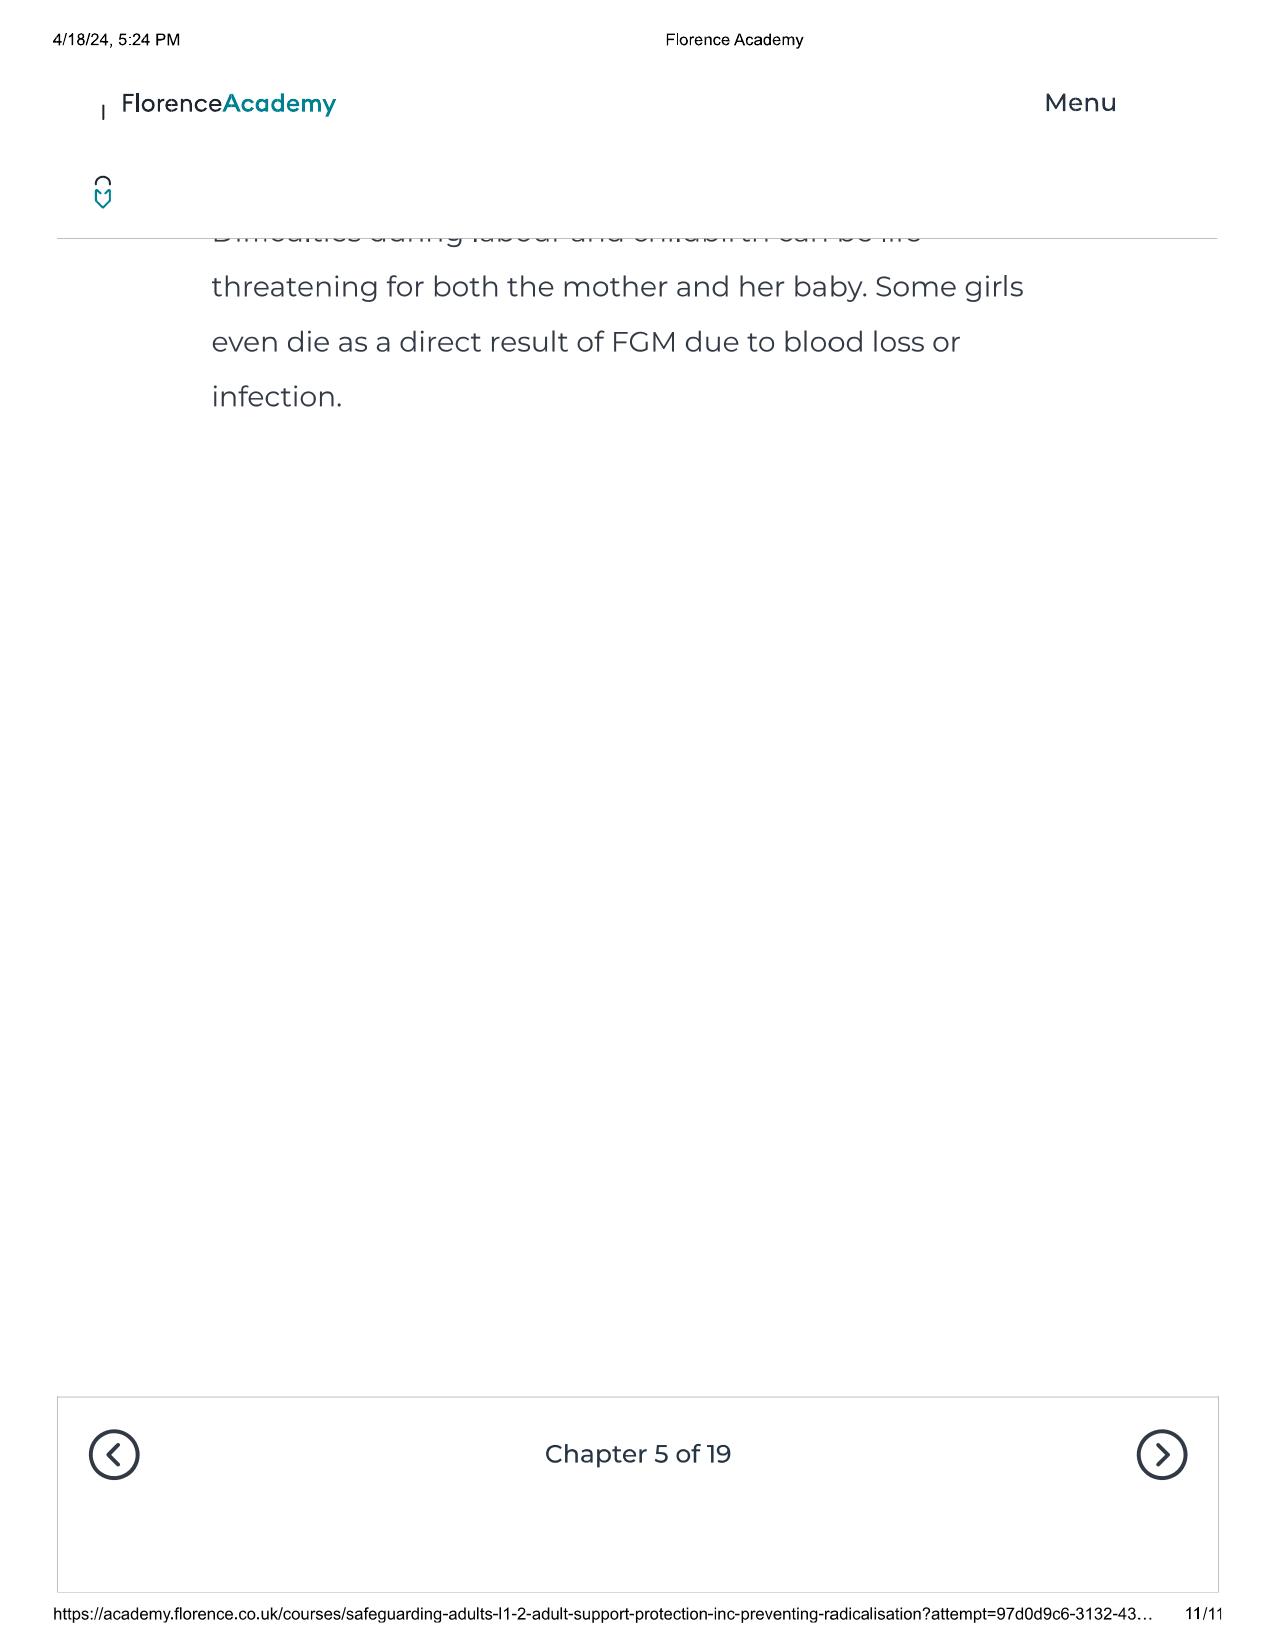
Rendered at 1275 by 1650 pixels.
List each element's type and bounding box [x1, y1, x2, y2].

picture [57, 150, 1218, 407]
picture [53, 1395, 1222, 1623]
